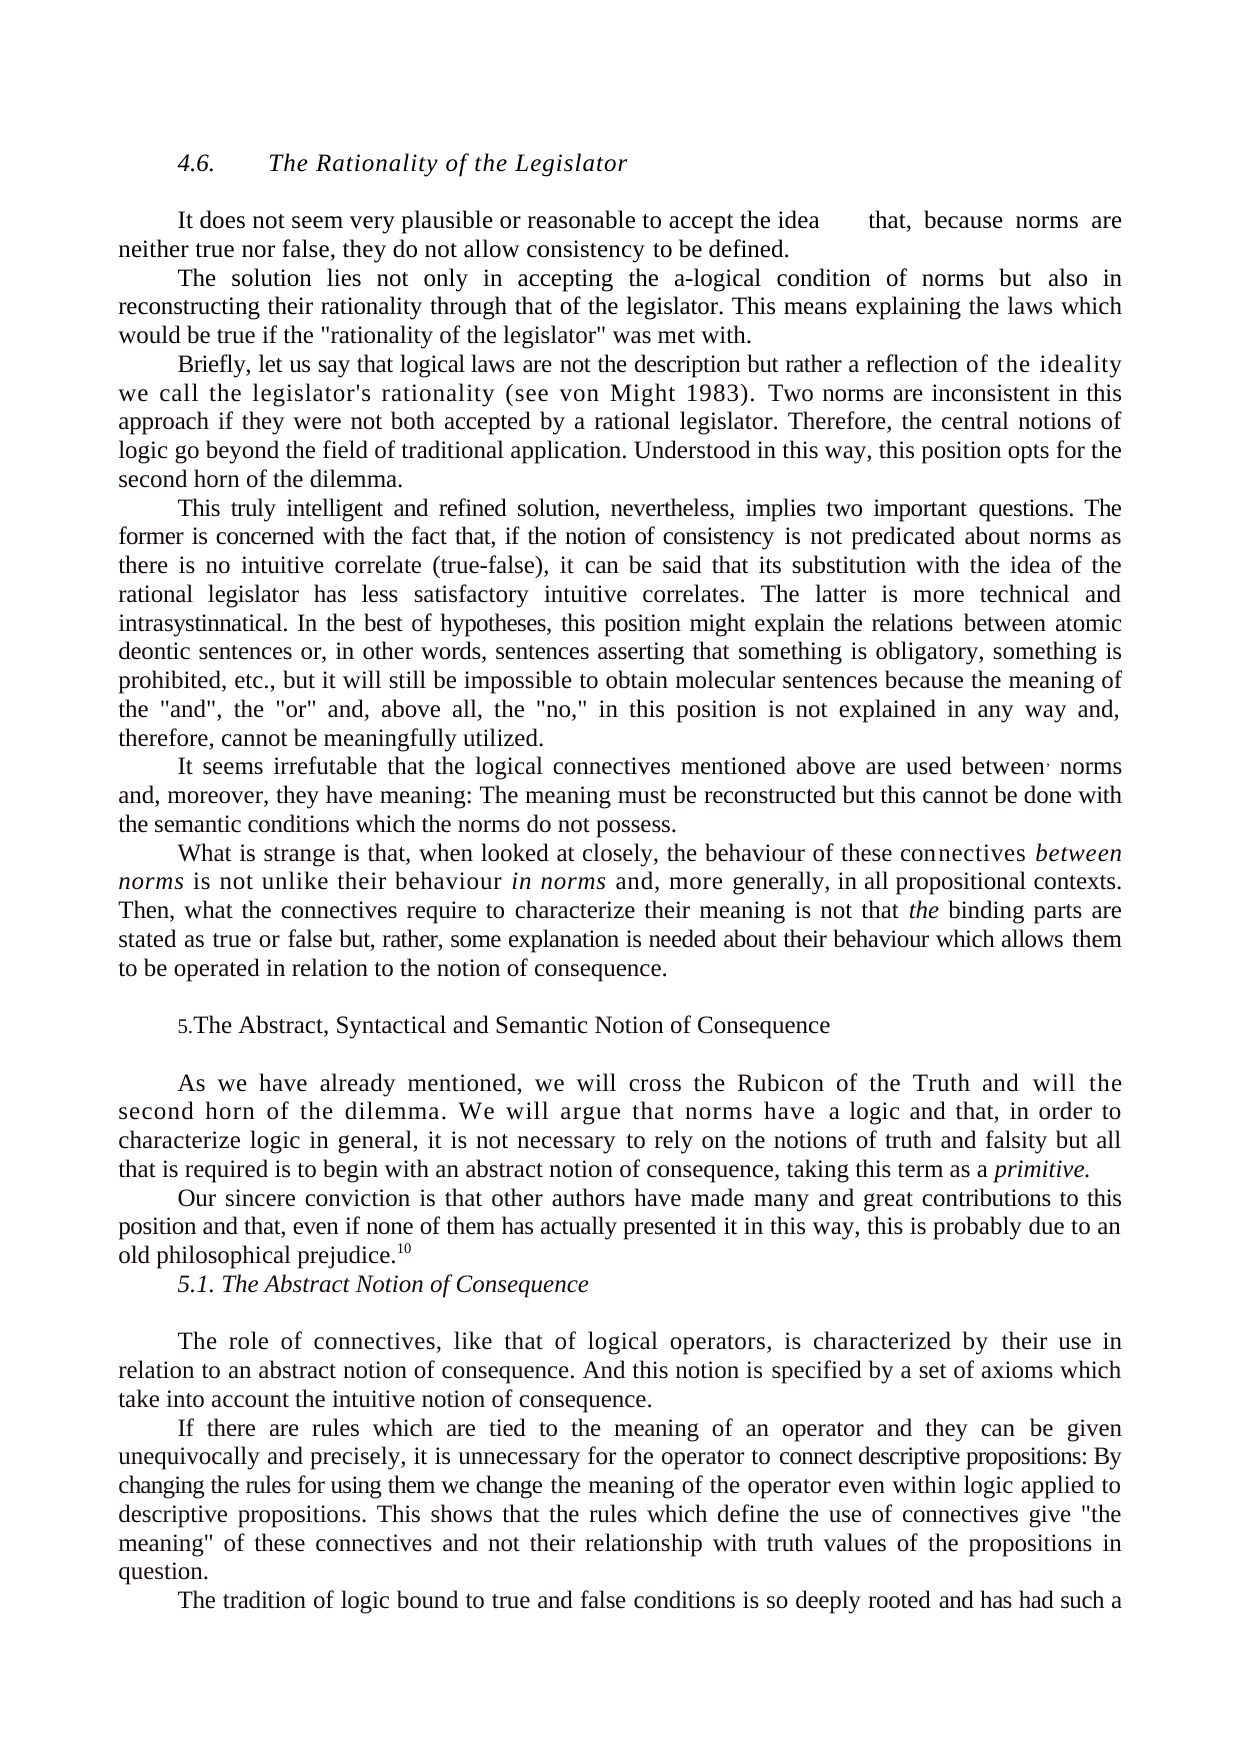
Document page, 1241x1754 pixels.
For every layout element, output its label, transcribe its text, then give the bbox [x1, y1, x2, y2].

text What is strange is that, when looked at closely, the behaviour of these connectives between norms is not unlike their behaviour in norms and, more generally, in all propositional contexts. Then, what the connectives require to characterize their meaning is not that the binding parts are stated as true or false but, rather, some explanation is needed about their behaviour which allows them to be operated in relation to the notion of consequence. [118, 838, 1122, 981]
list The Rationality of the Legislator [118, 148, 1122, 176]
text 5.1. The Abstract Notion of Consequence [118, 1269, 1122, 1298]
text If there are rules which are tied to the meaning of an operator and they can be given unequivocally and precisely, it is unnecessary for the operator to connect descriptive propositions: By changing the rules for using them we change the meaning of the operator even within logic applied to descriptive propositions. This shows that the rules which define the use of connectives give "the meaning" of these connectives and not their relationship with truth values of the propositions in question. [118, 1413, 1122, 1585]
text Briefly, let us say that logical laws are not the description but rather a reflection of the ideality we call the legislator's rationality (see von Might 1983). Two norms are inconsistent in this approach if they were not both accepted by a rational legislator. Therefore, the central notions of logic go beyond the field of traditional application. Understood in this way, this position opts for the second horn of the dilemma. [118, 349, 1122, 493]
text The solution lies not only in accepting the a-logical condition of norms but also in reconstructing their rationality through that of the legislator. This means explaining the laws which would be true if the "rationality of the legislator" was met with. [118, 263, 1122, 349]
text As we have already mentioned, we will cross the Rubicon of the Truth and will the second horn of the dilemma. We will argue that norms have a logic and that, in order to characterize logic in general, it is not necessary to rely on the notions of truth and falsity but all that is required is to begin with an abstract notion of consequence, taking this term as a primitive. [118, 1068, 1122, 1183]
text Our sincere conviction is that other authors have made many and great contributions to this position and that, even if none of them has actually presented it in this way, this is probably due to an old philosophical prejudice.10 [118, 1183, 1122, 1269]
list The Abstract, Syntactical and Semantic Notion of Consequence [118, 1010, 1122, 1039]
text This truly intelligent and refined solution, nevertheless, implies two important questions. The former is concerned with the fact that, if the notion of consistency is not predicated about norms as there is no intuitive correlate (true-false), it can be said that its substitution with the idea of the rational legislator has less satisfactory intuitive correlates. The latter is more technical and intrasystinnatical. In the best of hypotheses, this position might explain the relations between atomic deontic sentences or, in other words, sentences asserting that something is obligatory, something is prohibited, etc., but it will still be impossible to obtain molecular sentences because the meaning of the "and", the "or" and, above all, the "no," in this position is not explained in any way and, therefore, cannot be meaningfully utilized. [118, 493, 1122, 751]
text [118, 1585, 1122, 1614]
text It seems irrefutable that the logical connectives mentioned above are used between, norms and, moreover, they have meaning: The meaning must be reconstructed but this cannot be done with the semantic conditions which the norms do not possess. [118, 751, 1122, 838]
text It does not seem very plausible or reasonable to accept the idea that, because norms are neither true nor false, they do not allow consistency to be defined. [118, 205, 1122, 263]
text The role of connectives, like that of logical operators, is characterized by their use in relation to an abstract notion of consequence. And this notion is specified by a set of axioms which take into account the intuitive notion of consequence. [118, 1326, 1122, 1413]
